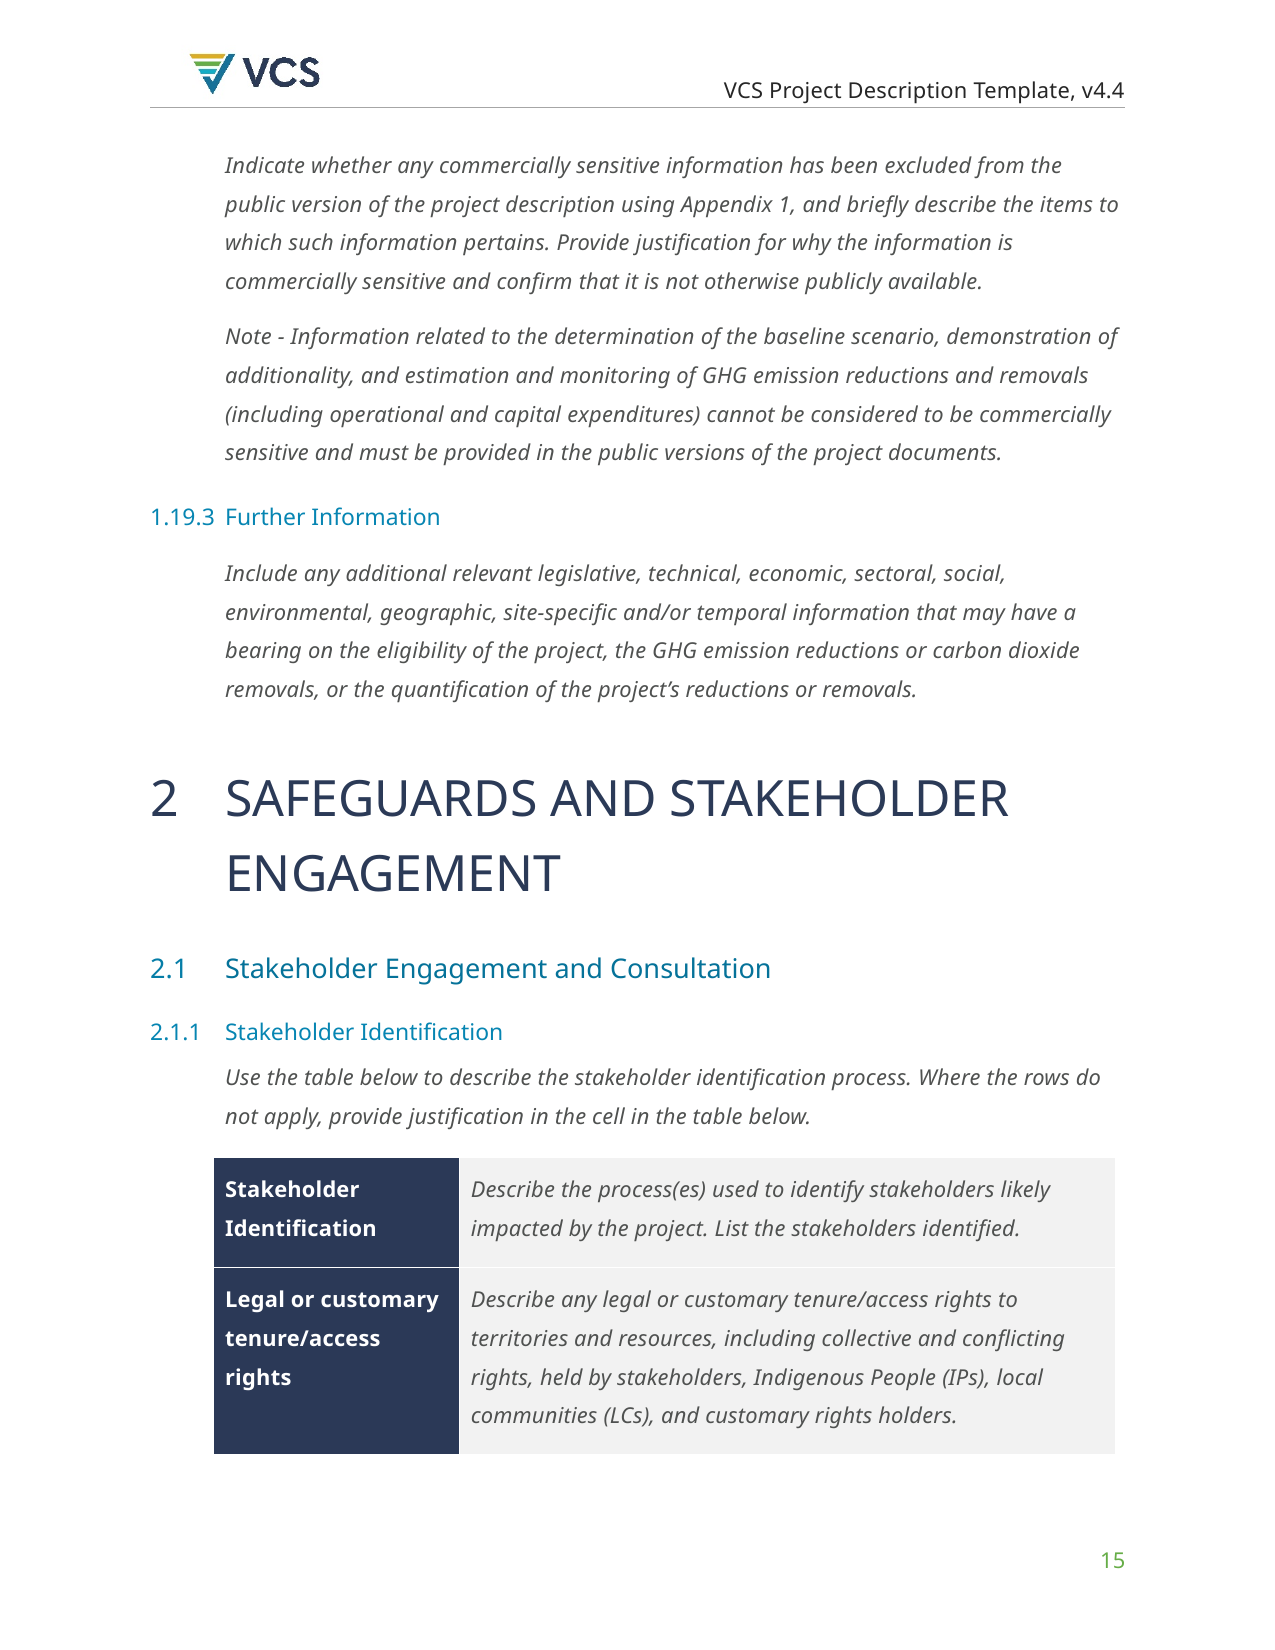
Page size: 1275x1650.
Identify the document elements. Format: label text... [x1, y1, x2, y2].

subtitle Stakeholder Identification [150, 1016, 1125, 1047]
table_cell Legal or customary tenure/access rights [214, 1268, 459, 1454]
picture [181, 44, 331, 104]
table_cell Describe any legal or customary tenure/access rights to territories and resources, including collective and conflicting rights, held by stakeholders, Indigenous People (IPs), local communities (LCs), and customary rights holders. [460, 1268, 1115, 1454]
subtitle Safeguards and Stakeholder engagement [150, 763, 1125, 906]
table_header Stakeholder Identification [214, 1158, 459, 1267]
text Note - Information related to the determination of the baseline scenario, demonstration of additionality, and estimation and monitoring of GHG emission reductions and removals (including operational and capital expenditures) cannot be considered to be commercially sensitive and must be provided in the public versions of the project documents. [225, 321, 1125, 467]
text Include any additional relevant legislative, technical, economic, sectoral, social, environmental, geographic, site-specific and/or temporal information that may have a bearing on the eligibility of the project, the GHG emission reductions or carbon dioxide removals, or the quantification of the project’s reductions or removals. [225, 558, 1125, 704]
text Indicate whether any commercially sensitive information has been excluded from the public version of the project description using Appendix 1, and briefly describe the items to which such information pertains. Provide justification for why the information is commercially sensitive and confirm that it is not otherwise publicly available. [225, 150, 1125, 296]
table_header Describe the process(es) used to identify stakeholders likely impacted by the project. List the stakeholders identified. [460, 1158, 1115, 1267]
subtitle Stakeholder Engagement and Consultation [150, 950, 1125, 987]
subtitle Further Information [150, 501, 1125, 532]
text Use the table below to describe the stakeholder identification process. Where the rows do not apply, provide justification in the cell in the table below. [225, 1062, 1125, 1131]
